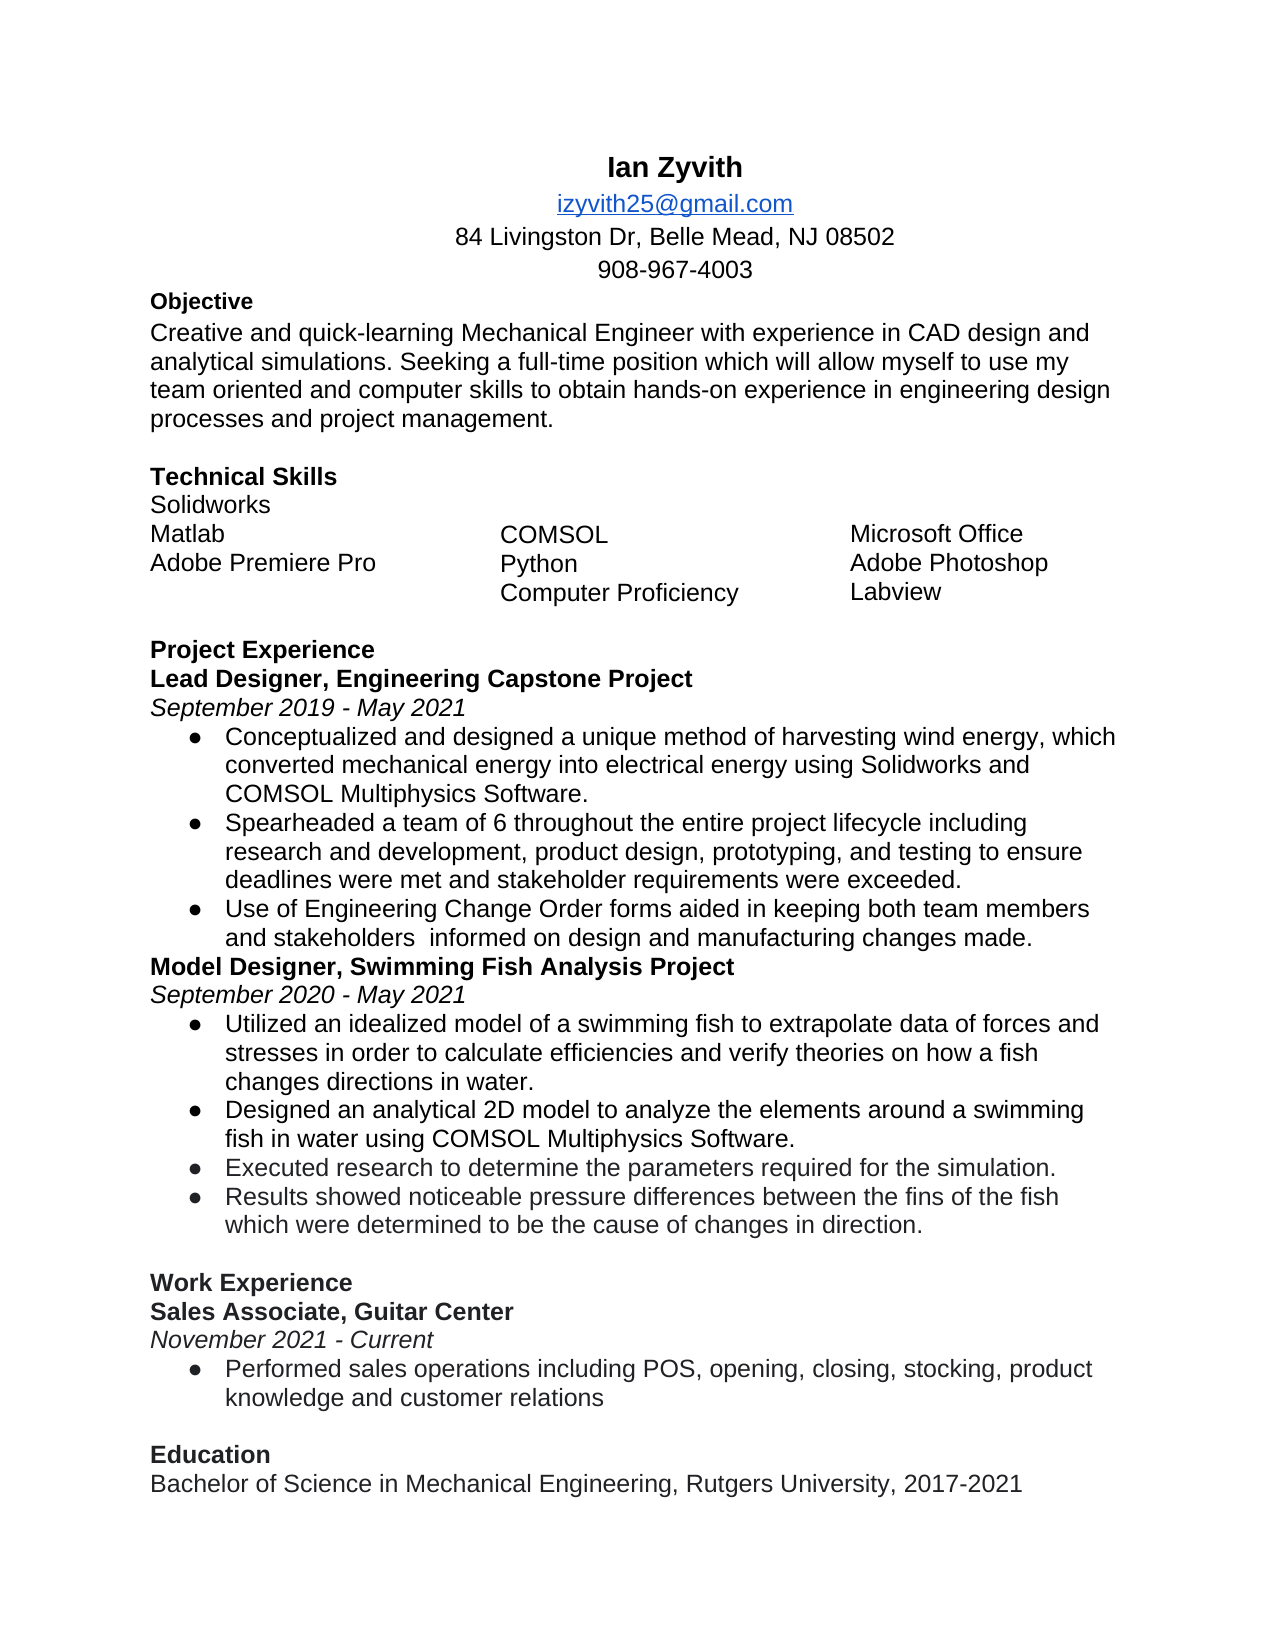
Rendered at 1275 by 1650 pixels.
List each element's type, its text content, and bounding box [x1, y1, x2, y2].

text Bachelor of Science in Mechanical Engineering, Rutgers University, 2017-2021 [150, 1469, 1125, 1498]
text izyvith25@gmail.com [225, 188, 1125, 217]
text Lead Designer, Engineering Capstone Project [150, 664, 1125, 693]
list Executed research to determine the parameters required for the simulation. [187, 1153, 1125, 1182]
text Python [500, 549, 775, 578]
text September 2019 - May 2021 [150, 693, 1125, 722]
text Model Designer, Swimming Fish Analysis Project [150, 952, 1125, 981]
text 84 Livingston Dr, Belle Mead, NJ 08502 [225, 222, 1125, 250]
list Spearheaded a team of 6 throughout the entire project lifecycle including research and development, product design, prototyping, and testing to ensure deadlines were met and stakeholder requirements were exceeded. [187, 808, 1125, 894]
list Conceptualized and designed a unique method of harvesting wind energy, which converted mechanical energy into electrical energy using Solidworks and COMSOL Multiphysics Software. [187, 722, 1125, 808]
list Utilized an idealized model of a swimming fish to extrapolate data of forces and stresses in order to calculate efficiencies and verify theories on how a fish changes directions in water. [187, 1009, 1125, 1096]
list Designed an analytical 2D model to analyze the elements around a swimming fish in water using COMSOL Multiphysics Software. [187, 1096, 1125, 1153]
text 908-967-4003 [225, 254, 1125, 283]
text Sales Associate, Guitar Center [150, 1297, 1125, 1326]
list Results showed noticeable pressure differences between the fins of the fish which were determined to be the cause of changes in direction. [187, 1182, 1125, 1239]
text September 2020 - May 2021 [150, 981, 1125, 1009]
text Work Experience [150, 1268, 1125, 1297]
text Education [150, 1441, 1125, 1469]
list Use of Engineering Change Order forms aided in keeping both team members and stakeholders informed on design and manufacturing changes made. [187, 894, 1125, 952]
text Technical Skills [150, 462, 1125, 490]
text Microsoft Office [850, 519, 1125, 548]
text Creative and quick-learning Mechanical Engineer with experience in CAD design and analytical simulations. Seeking a full-time position which will allow myself to use my team oriented and computer skills to obtain hands-on experience in engineering design processes and project management. [150, 318, 1125, 433]
text Ian Zyvith [225, 150, 1125, 183]
text November 2021 - Current [150, 1326, 1125, 1354]
text Objective [150, 288, 1125, 314]
text COMSOL [500, 521, 775, 549]
text Project Experience [150, 636, 1125, 664]
text Computer Proficiency [500, 578, 775, 607]
text Matlab [150, 519, 425, 548]
text Labview [850, 577, 1125, 605]
text Solidworks [150, 490, 425, 519]
list Performed sales operations including POS, opening, closing, stocking, product knowledge and customer relations [187, 1354, 1125, 1412]
text Adobe Photoshop [850, 548, 1125, 577]
text Adobe Premiere Pro [150, 548, 425, 577]
